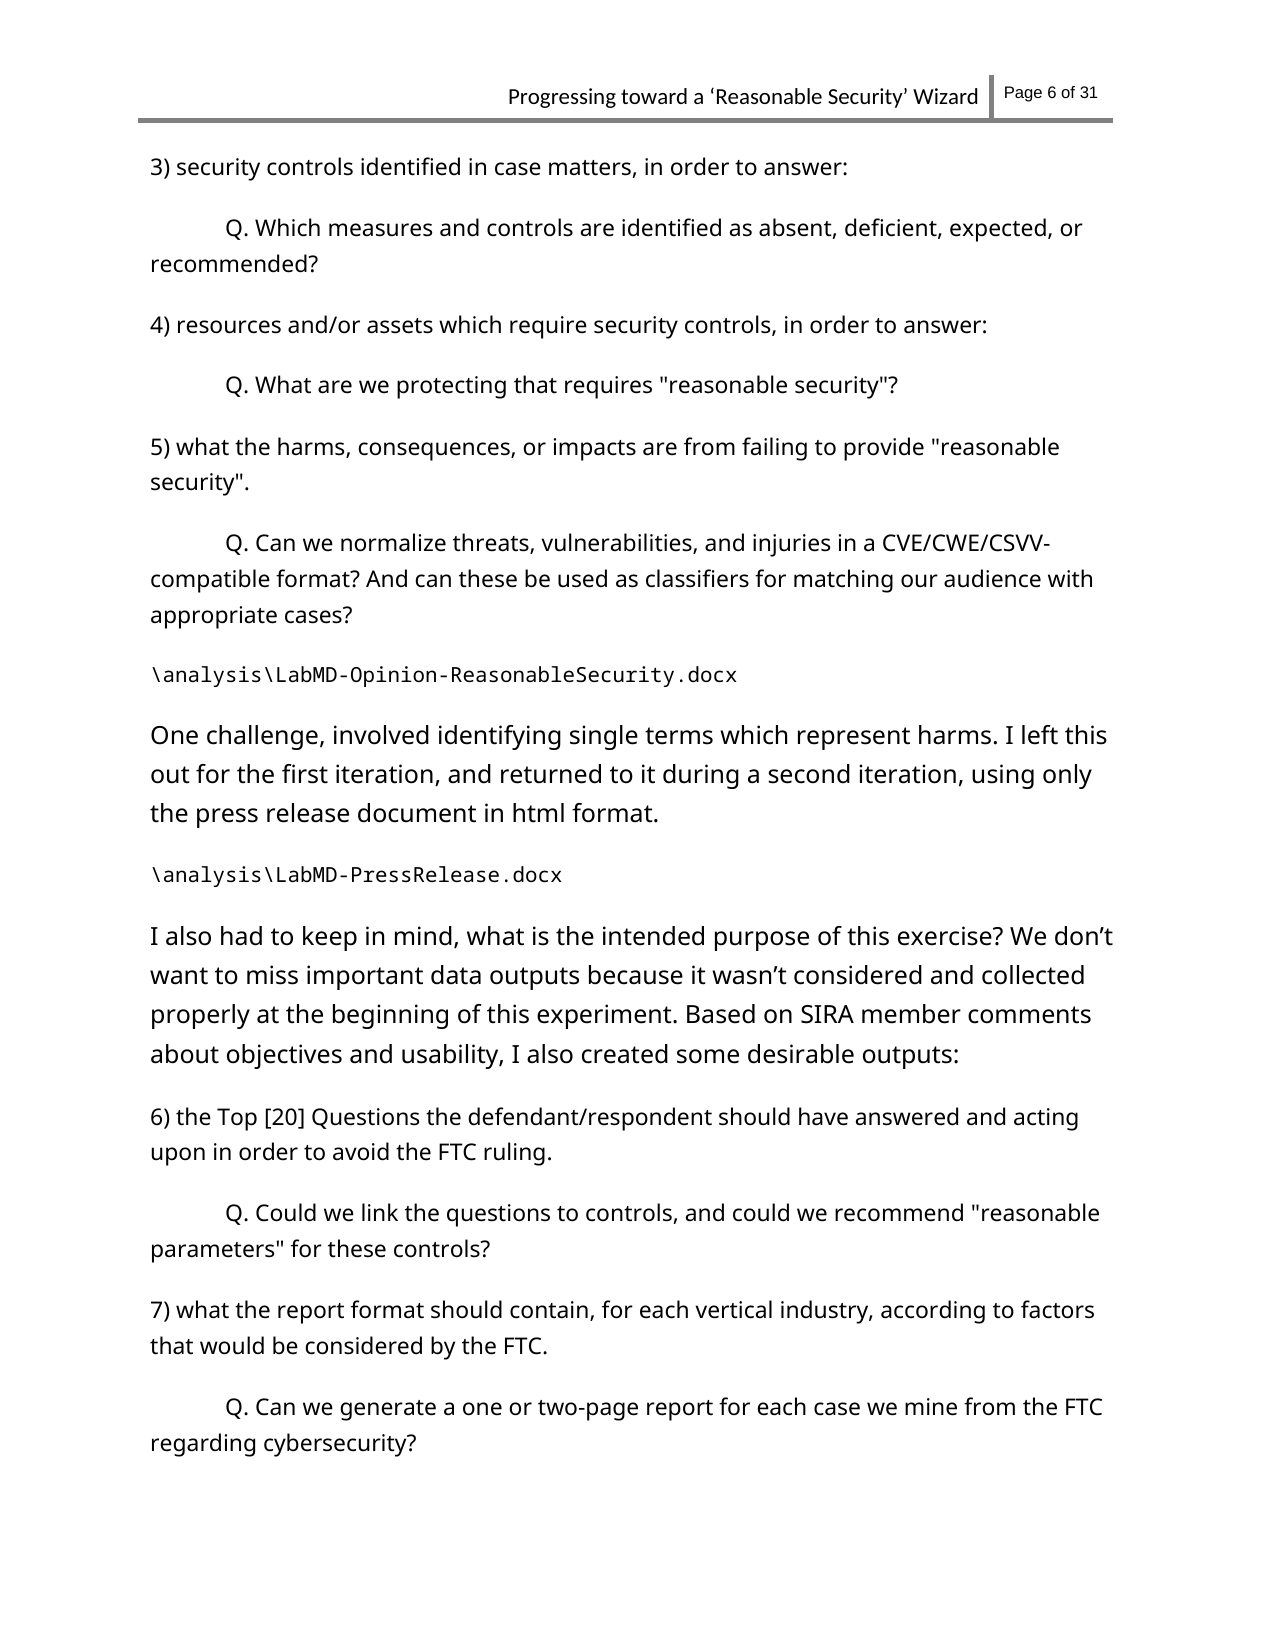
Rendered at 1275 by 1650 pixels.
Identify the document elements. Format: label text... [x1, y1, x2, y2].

text 4) resources and/or assets which require security controls, in order to answer: [150, 308, 1125, 340]
text \analysis\LabMD-Opinion-ReasonableSecurity.docx [150, 660, 1125, 688]
text I also had to keep in mind, what is the intended purpose of this exercise? We don’t want to miss important data outputs because it wasn’t considered and collected properly at the beginning of this experiment. Based on SIRA member comments about objectives and usability, I also created some desirable outputs: [150, 919, 1125, 1070]
text 6) the Top [20] Questions the defendant/respondent should have answered and acting upon in order to avoid the FTC ruling. [150, 1100, 1125, 1168]
text One challenge, involved identifying single terms which represent harms. I left this out for the first iteration, and returned to it during a second iteration, using only the press release document in html format. [150, 718, 1125, 830]
text \analysis\LabMD-PressRelease.docx [150, 860, 1125, 889]
text 7) what the report format should contain, for each vertical industry, according to factors that would be considered by the FTC. [150, 1294, 1125, 1361]
text Q. Which measures and controls are identified as absent, deficient, expected, or recommended? [150, 212, 1125, 279]
text Q. Can we normalize threats, vulnerabilities, and injuries in a CVE/CWE/CSVV-compatible format? And can these be used as classifiers for matching our audience with appropriate cases? [150, 527, 1125, 630]
text Q. What are we protecting that requires "reasonable security"? [150, 369, 1125, 401]
text 3) security controls identified in case matters, in order to answer: [150, 151, 1125, 182]
text 5) what the harms, consequences, or impacts are from failing to provide "reasonable security". [150, 430, 1125, 498]
text Q. Could we link the questions to controls, and could we recommend "reasonable parameters" for these controls? [150, 1197, 1125, 1264]
text Q. Can we generate a one or two-page report for each case we mine from the FTC regarding cybersecurity? [150, 1391, 1125, 1458]
